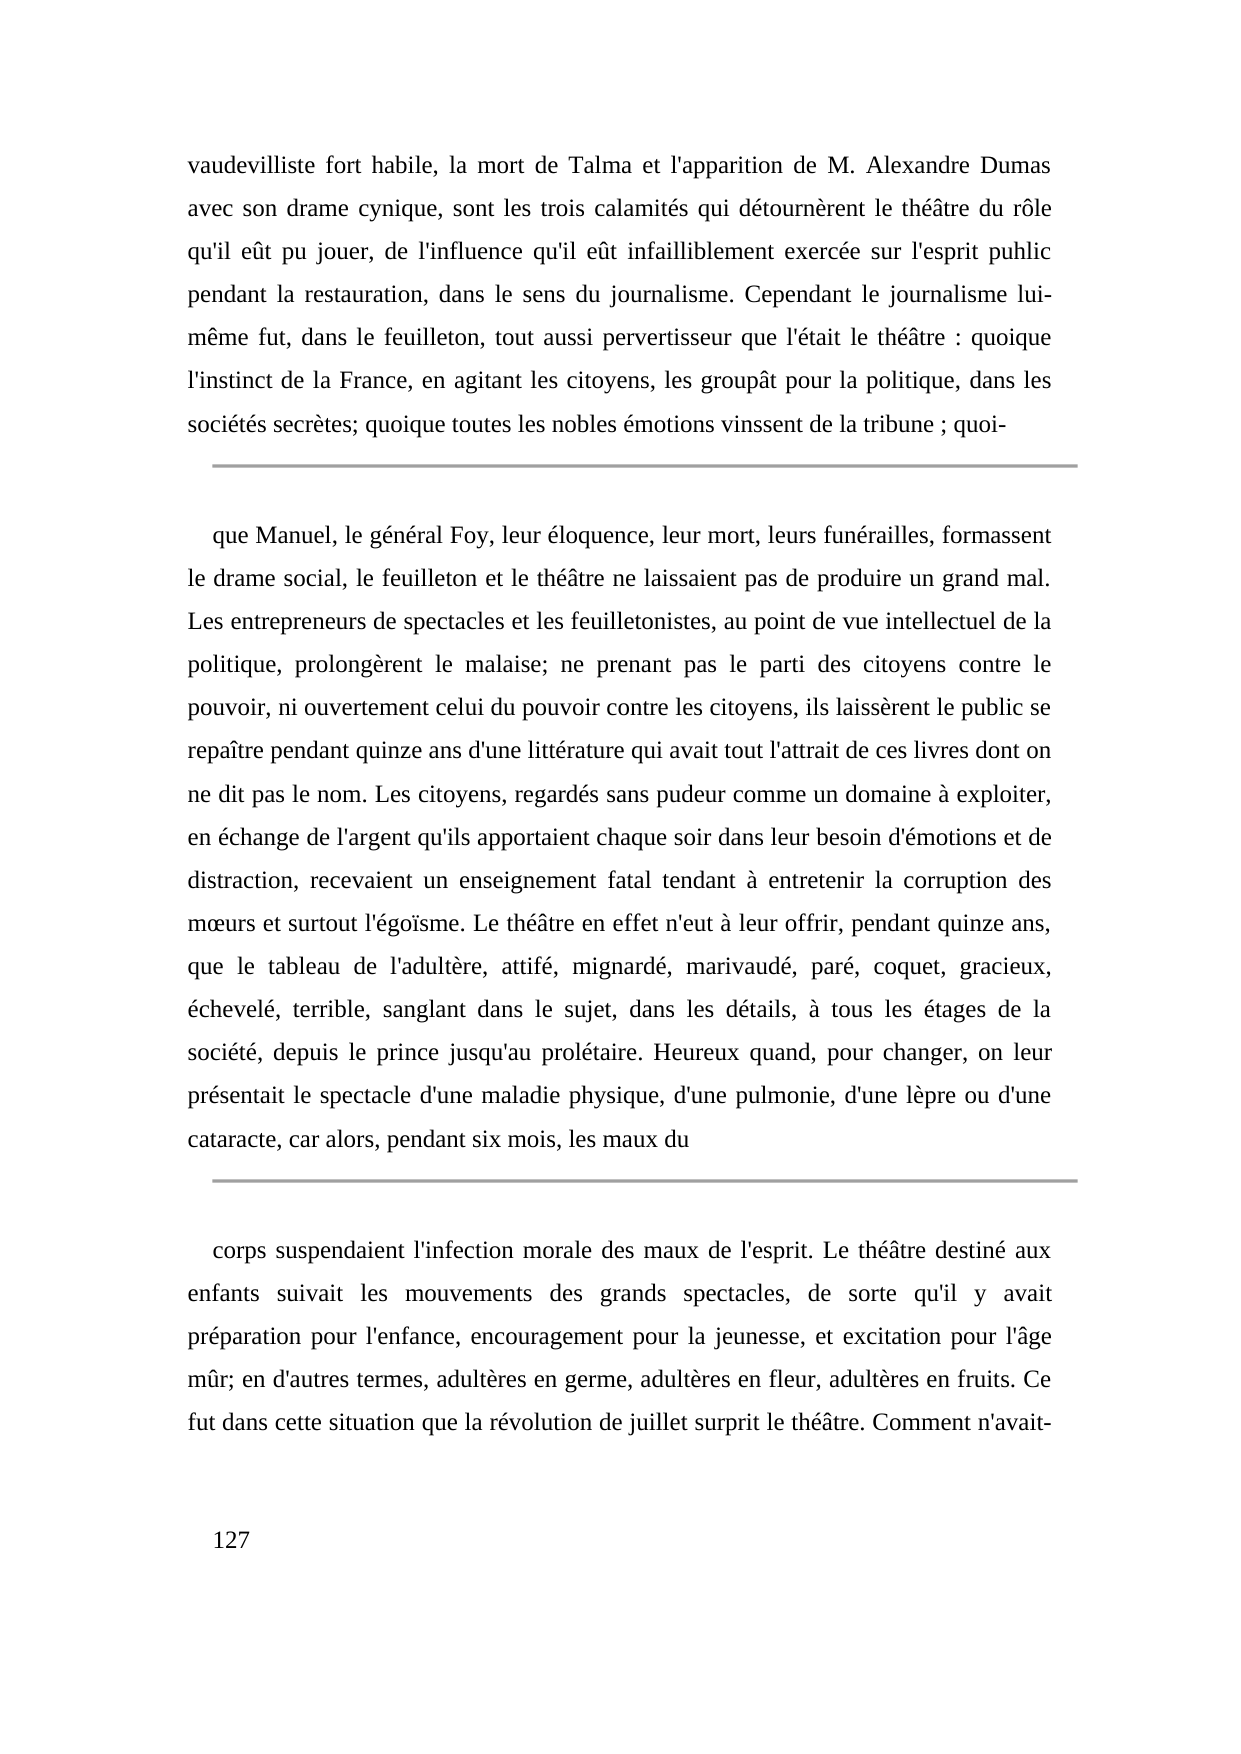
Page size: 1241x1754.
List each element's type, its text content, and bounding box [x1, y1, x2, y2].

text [187, 1235, 1053, 1436]
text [187, 150, 1053, 437]
text que Manuel, le général Foy, leur éloquence, leur mort, leurs funérailles, formassent le drame social, le feuilleton et le théâtre ne laissaient pas de produire un grand mal. Les entrepreneurs de spectacles et les feuilletonistes, au point de vue intellectuel de la politique, prolongèrent le malaise; ne prenant pas le parti des citoyens contre le pouvoir, ni ouvertement celui du pouvoir contre les citoyens, ils laissèrent le public se repaître pendant quinze ans d'une littérature qui avait tout l'attrait de ces livres dont on ne dit pas le nom. Les citoyens, regardés sans pudeur comme un domaine à exploiter, en échange de l'argent qu'ils apportaient chaque soir dans leur besoin d'émotions et de distraction, recevaient un enseignement fatal tendant à entretenir la corruption des mœurs et surtout l'égoïsme. Le théâtre en effet n'eut à leur offrir, pendant quinze ans, que le tableau de l'adultère, attifé, mignardé, marivaudé, paré, coquet, gracieux, échevelé, terrible, sanglant dans le sujet, dans les détails, à tous les étages de la société, depuis le prince jusqu'au prolétaire. Heureux quand, pour changer, on leur présentait le spectacle d'une maladie physique, d'une pulmonie, d'une lèpre ou d'une cataracte, car alors, pendant six mois, les maux du [187, 520, 1053, 1152]
